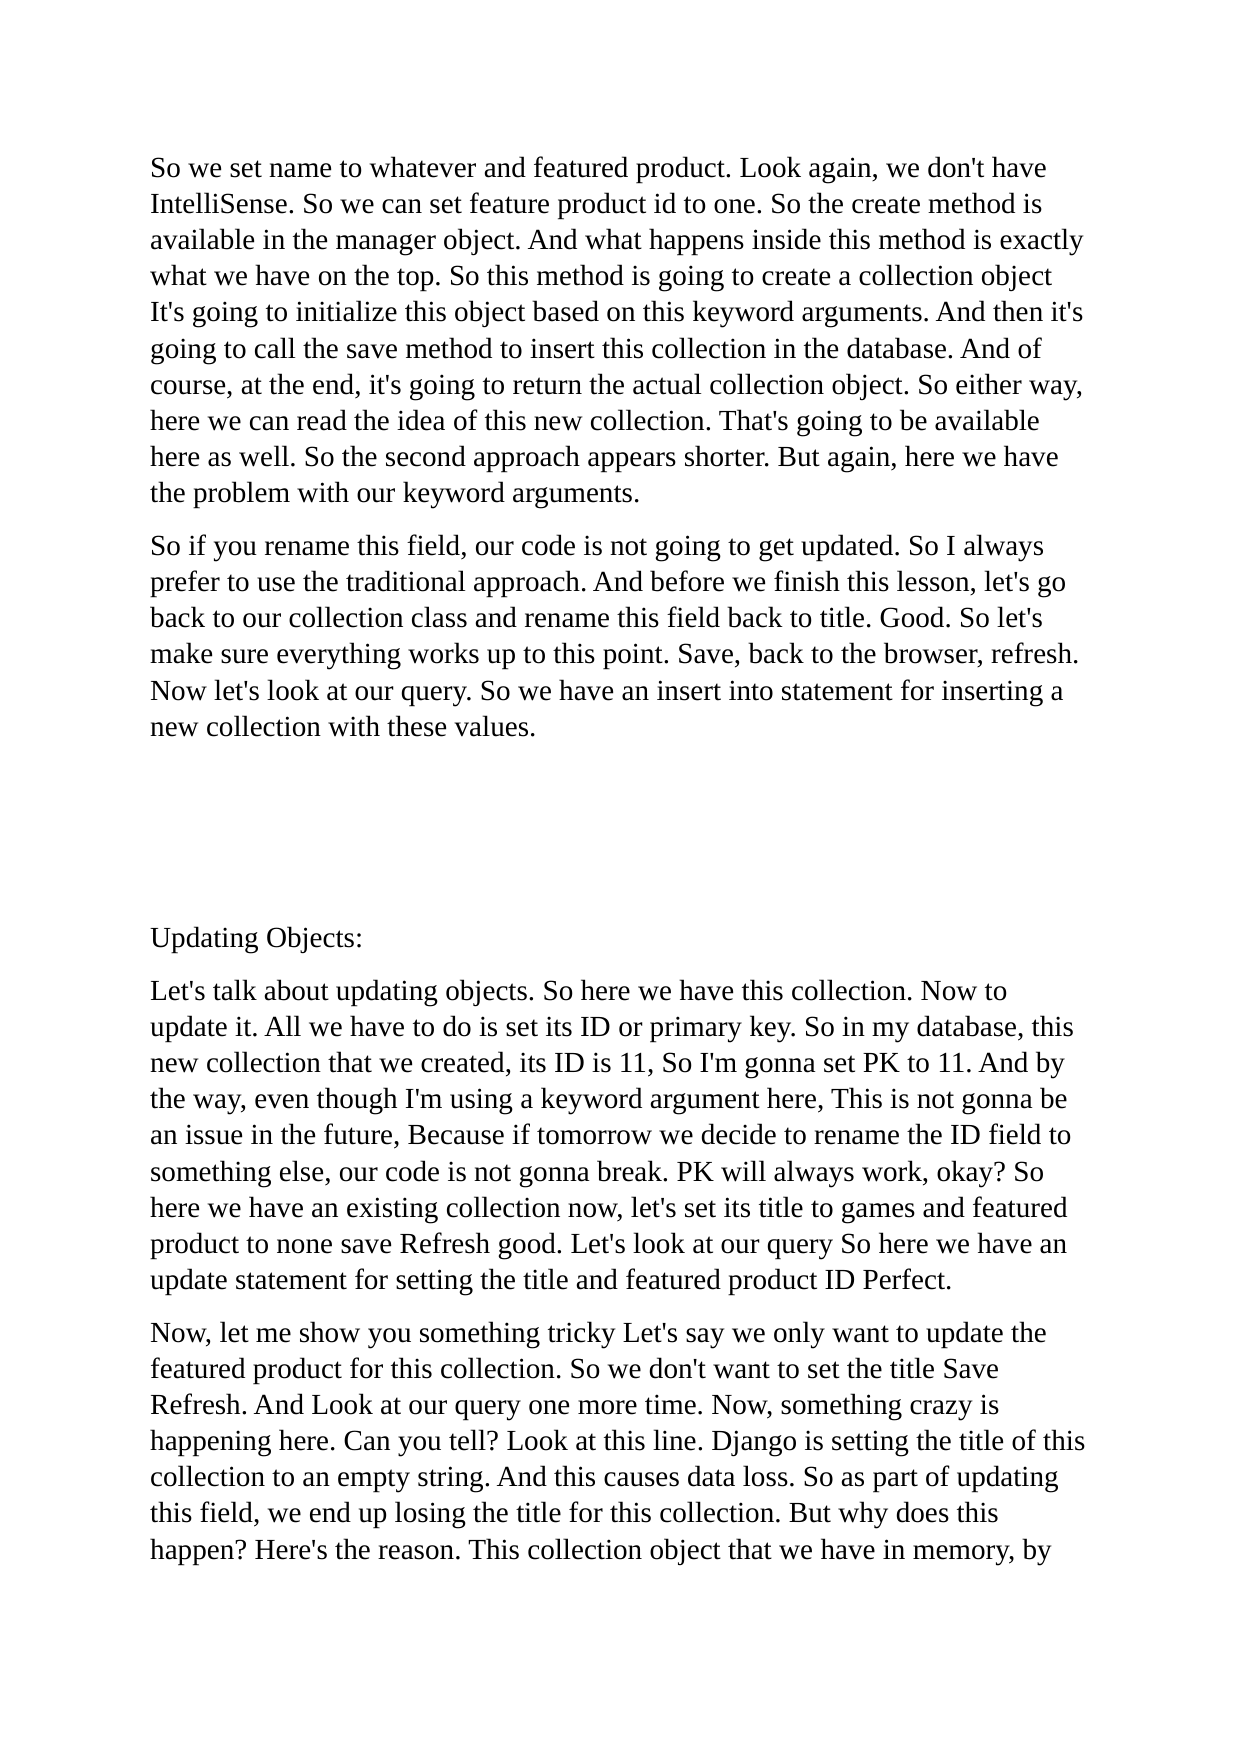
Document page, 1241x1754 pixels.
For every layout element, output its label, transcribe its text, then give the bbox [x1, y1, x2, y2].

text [150, 1315, 1090, 1565]
text So we set name to whatever and featured product. Look again, we don't have IntelliSense. So we can set feature product id to one. So the create method is available in the manager object. And what happens inside this method is exactly what we have on the top. So this method is going to create a collection object It's going to initialize this object based on this keyword arguments. And then it's going to call the save method to insert this collection in the database. And of course, at the end, it's going to return the actual collection object. So either way, here we can read the idea of this new collection. That's going to be available here as well. So the second approach appears shorter. But again, here we have the problem with our keyword arguments. [150, 150, 1090, 509]
text Let's talk about updating objects. So here we have this collection. Now to update it. All we have to do is set its ID or primary key. So in my database, this new collection that we created, its ID is 11, So I'm gonna set PK to 11. And by the way, even though I'm using a keyword argument here, This is not gonna be an issue in the future, Because if tomorrow we decide to rename the ID field to something else, our code is not gonna break. PK will always work, okay? So here we have an existing collection now, let's set its title to games and featured product to none save Refresh good. Let's look at our query So here we have an update statement for setting the title and featured product ID Perfect. [150, 973, 1090, 1296]
text So if you rename this field, our code is not going to get updated. So I always prefer to use the traditional approach. And before we finish this lesson, let's go back to our collection class and rename this field back to title. Good. So let's make sure everything works up to this point. Save, back to the browser, refresh. Now let's look at our query. So we have an insert into statement for inserting a new collection with these values. [150, 528, 1090, 742]
text Updating Objects: [150, 920, 1090, 954]
